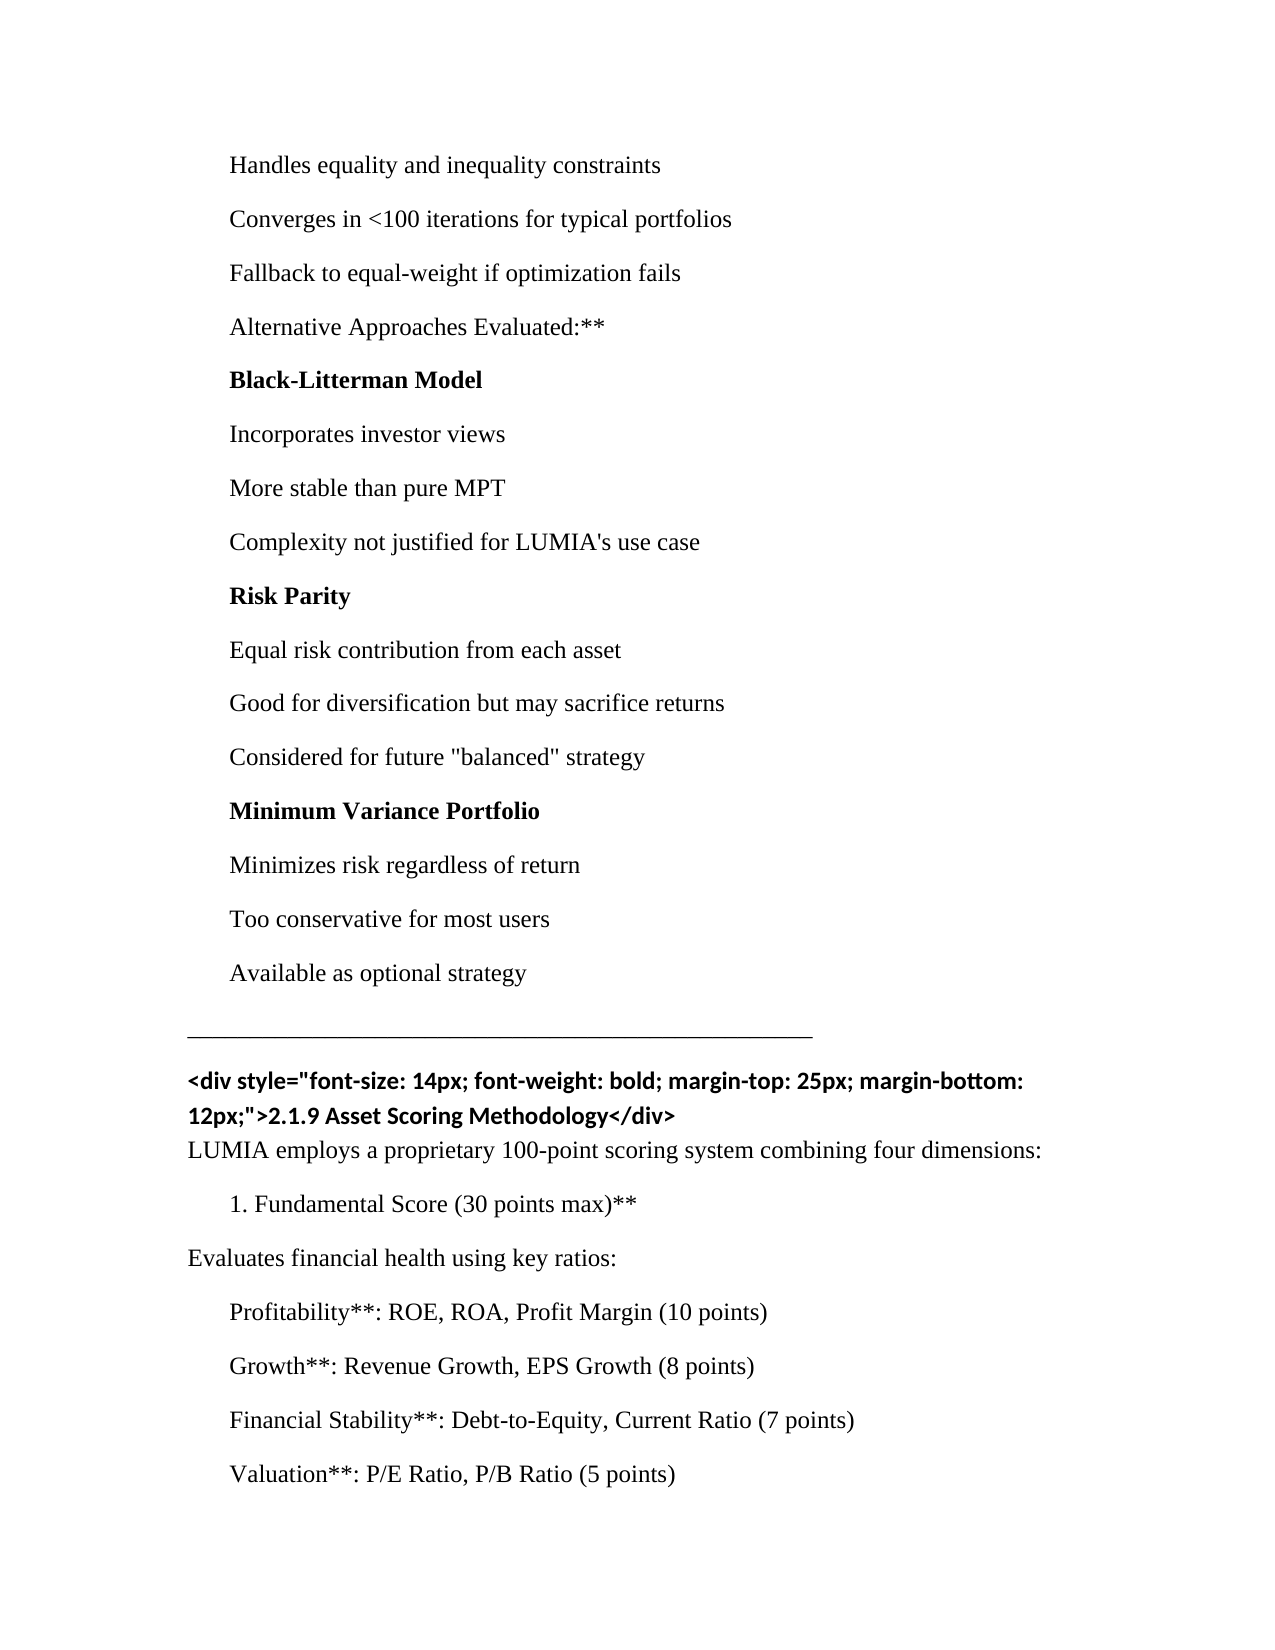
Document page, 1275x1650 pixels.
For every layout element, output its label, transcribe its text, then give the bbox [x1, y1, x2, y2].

text 1. Fundamental Score (30 points max)** [229, 1189, 1087, 1218]
text Minimizes risk regardless of return [229, 850, 1087, 879]
text LUMIA employs a proprietary 100-point scoring system combining four dimensions: [187, 1136, 1087, 1164]
text Equal risk contribution from each asset [229, 635, 1087, 663]
text Minimum Variance Portfolio [229, 796, 1087, 825]
text Black-Litterman Model [229, 365, 1087, 394]
text Incorporates investor views [229, 419, 1087, 448]
text Growth**: Revenue Growth, EPS Growth (8 points) [229, 1351, 1087, 1380]
text Complexity not justified for LUMIA's use case [229, 527, 1087, 556]
text Handles equality and inequality constraints [229, 150, 1087, 179]
text Considered for future "balanced" strategy [229, 742, 1087, 771]
text Available as optional strategy [229, 958, 1087, 987]
text Evaluates financial health using key ratios: [187, 1243, 1087, 1272]
text More stable than pure MPT [229, 473, 1087, 502]
text Converges in <100 iterations for typical portfolios [229, 204, 1087, 233]
text Too conservative for most users [229, 904, 1087, 933]
subtitle <div style="font-size: 14px; font-weight: bold; margin-top: 25px; margin-bottom: 12px;">2.1.9 Asset Scoring Methodology</div> [187, 1066, 1087, 1131]
text __________________________________________________ [187, 1012, 1087, 1040]
text Valuation**: P/E Ratio, P/B Ratio (5 points) [229, 1459, 1087, 1487]
text Good for diversification but may sacrifice returns [229, 688, 1087, 717]
text Financial Stability**: Debt-to-Equity, Current Ratio (7 points) [229, 1405, 1087, 1433]
text Profitability**: ROE, ROA, Profit Margin (10 points) [229, 1297, 1087, 1326]
text Fallback to equal-weight if optimization fails [229, 258, 1087, 286]
text Alternative Approaches Evaluated:** [229, 312, 1087, 340]
text Risk Parity [229, 581, 1087, 609]
